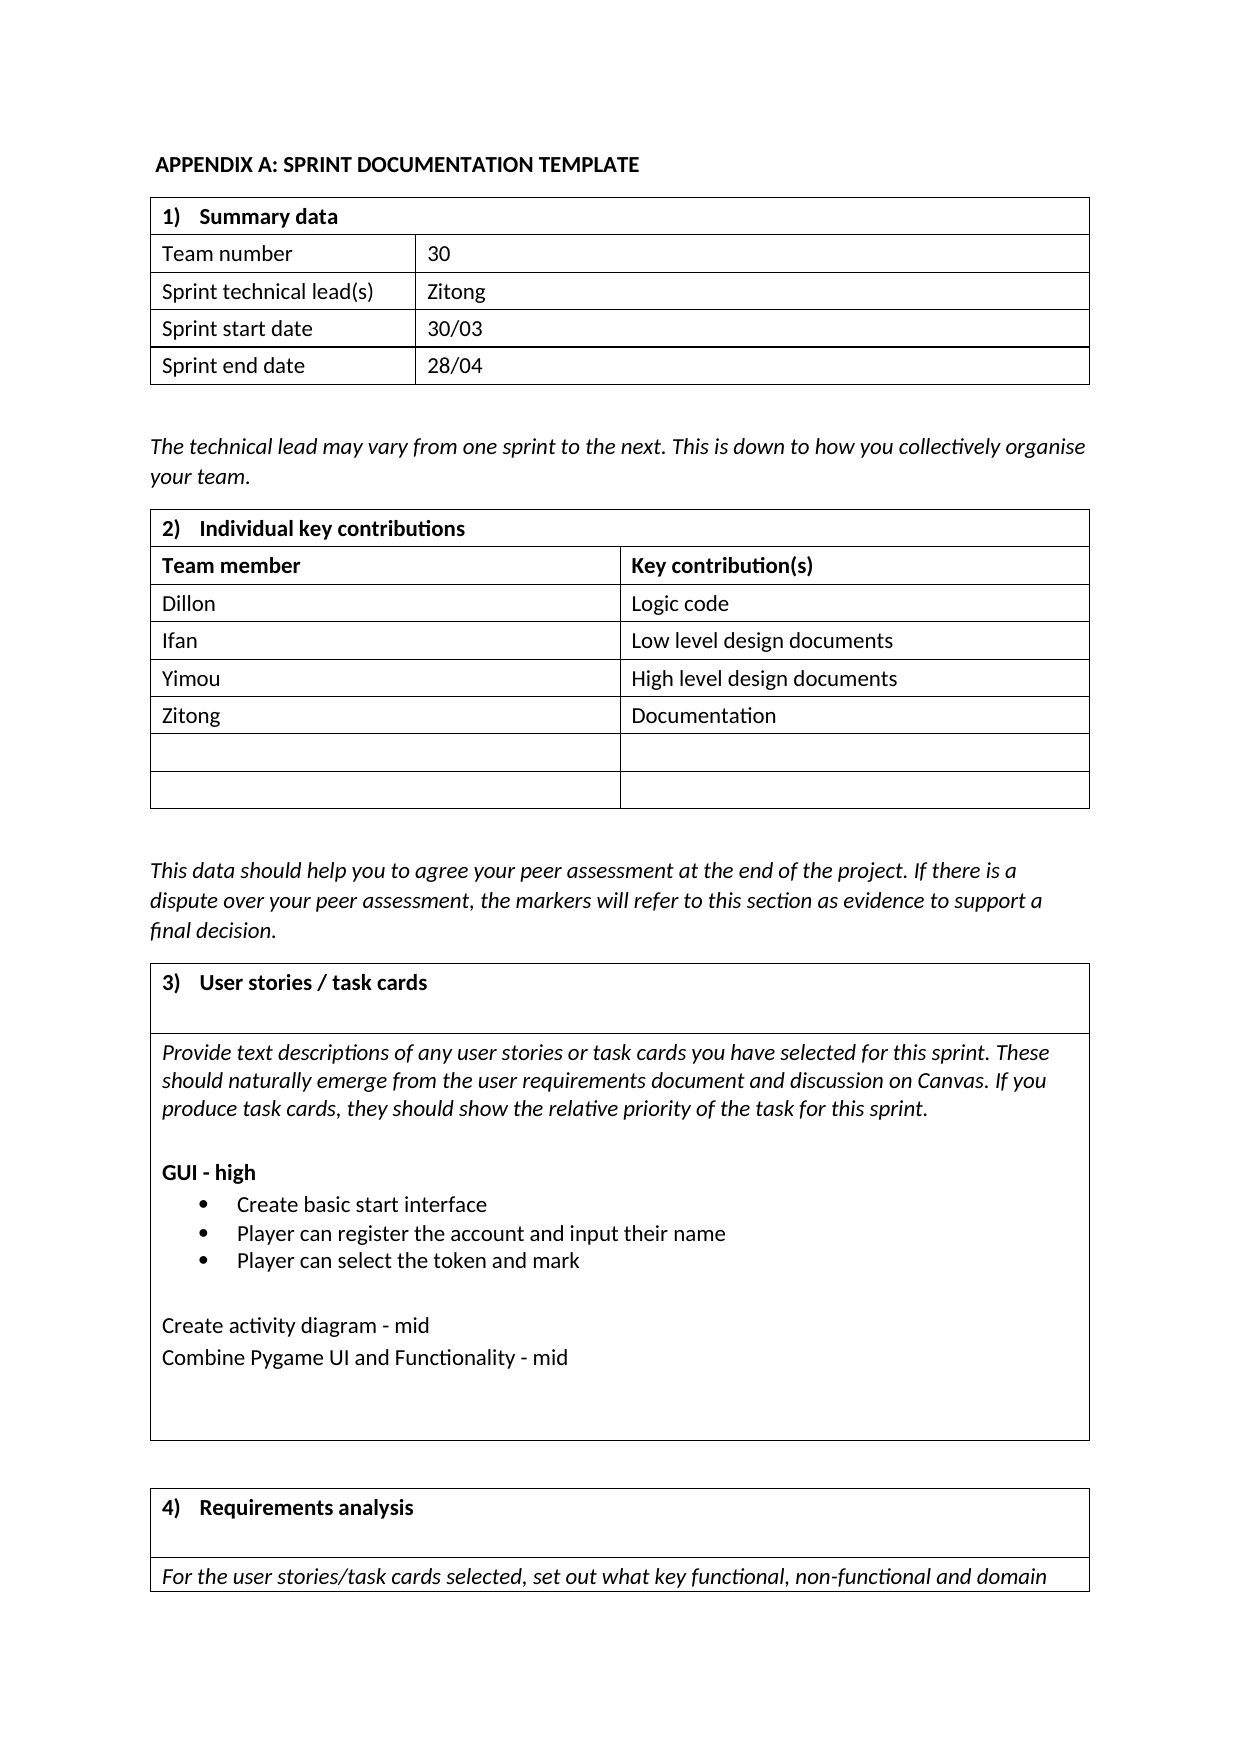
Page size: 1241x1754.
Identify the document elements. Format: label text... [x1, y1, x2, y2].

table_cell 30 [416, 235, 1089, 272]
table_cell Yimou [151, 660, 620, 696]
table_cell Zitong [151, 697, 620, 733]
table_cell Key contribution(s) [621, 547, 1089, 584]
table_cell Low level design documents [621, 622, 1089, 658]
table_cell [151, 1558, 1089, 1591]
text The technical lead may vary from one sprint to the next. This is down to how you collectively organise your team. [150, 432, 1090, 490]
table_header Requirements analysis [151, 1489, 1089, 1557]
table_cell Logic code [621, 585, 1089, 621]
table_header Summary data [151, 198, 1089, 234]
table_cell Provide text descriptions of any user stories or task cards you have selected for this sprint. These should naturally emerge from the user requirements document and discussion on Canvas. If you produce task cards, they should show the relative priority of the task for this sprint. GUI - high Create basic start interface Player can register the account and input their name Player can select the token and mark Create activity diagram - mid Combine Pygame UI and Functionality - mid [151, 1034, 1089, 1440]
table_cell Sprint end date [151, 348, 415, 384]
table_cell [621, 772, 1089, 808]
table_cell Zitong [416, 273, 1089, 309]
text This data should help you to agree your peer assessment at the end of the project. If there is a dispute over your peer assessment, the markers will refer to this section as evidence to support a final decision. [150, 856, 1090, 944]
table_cell Sprint start date [151, 310, 415, 346]
table_cell Team member [151, 547, 620, 584]
table_header Individual key contributions [151, 510, 1089, 546]
table_cell Team number [151, 235, 415, 272]
table_cell 28/04 [416, 348, 1089, 384]
table_cell [151, 772, 620, 808]
text APPENDIX A: SPRINT DOCUMENTATION TEMPLATE [150, 150, 1090, 178]
table_cell Dillon [151, 585, 620, 621]
table_cell [151, 734, 620, 771]
table_cell 30/03 [416, 310, 1089, 346]
table_cell Ifan [151, 622, 620, 658]
table_cell Sprint technical lead(s) [151, 273, 415, 309]
table_cell [621, 734, 1089, 771]
table_cell Documentation [621, 697, 1089, 733]
table_header User stories / task cards [151, 964, 1089, 1033]
table_cell High level design documents [621, 660, 1089, 696]
